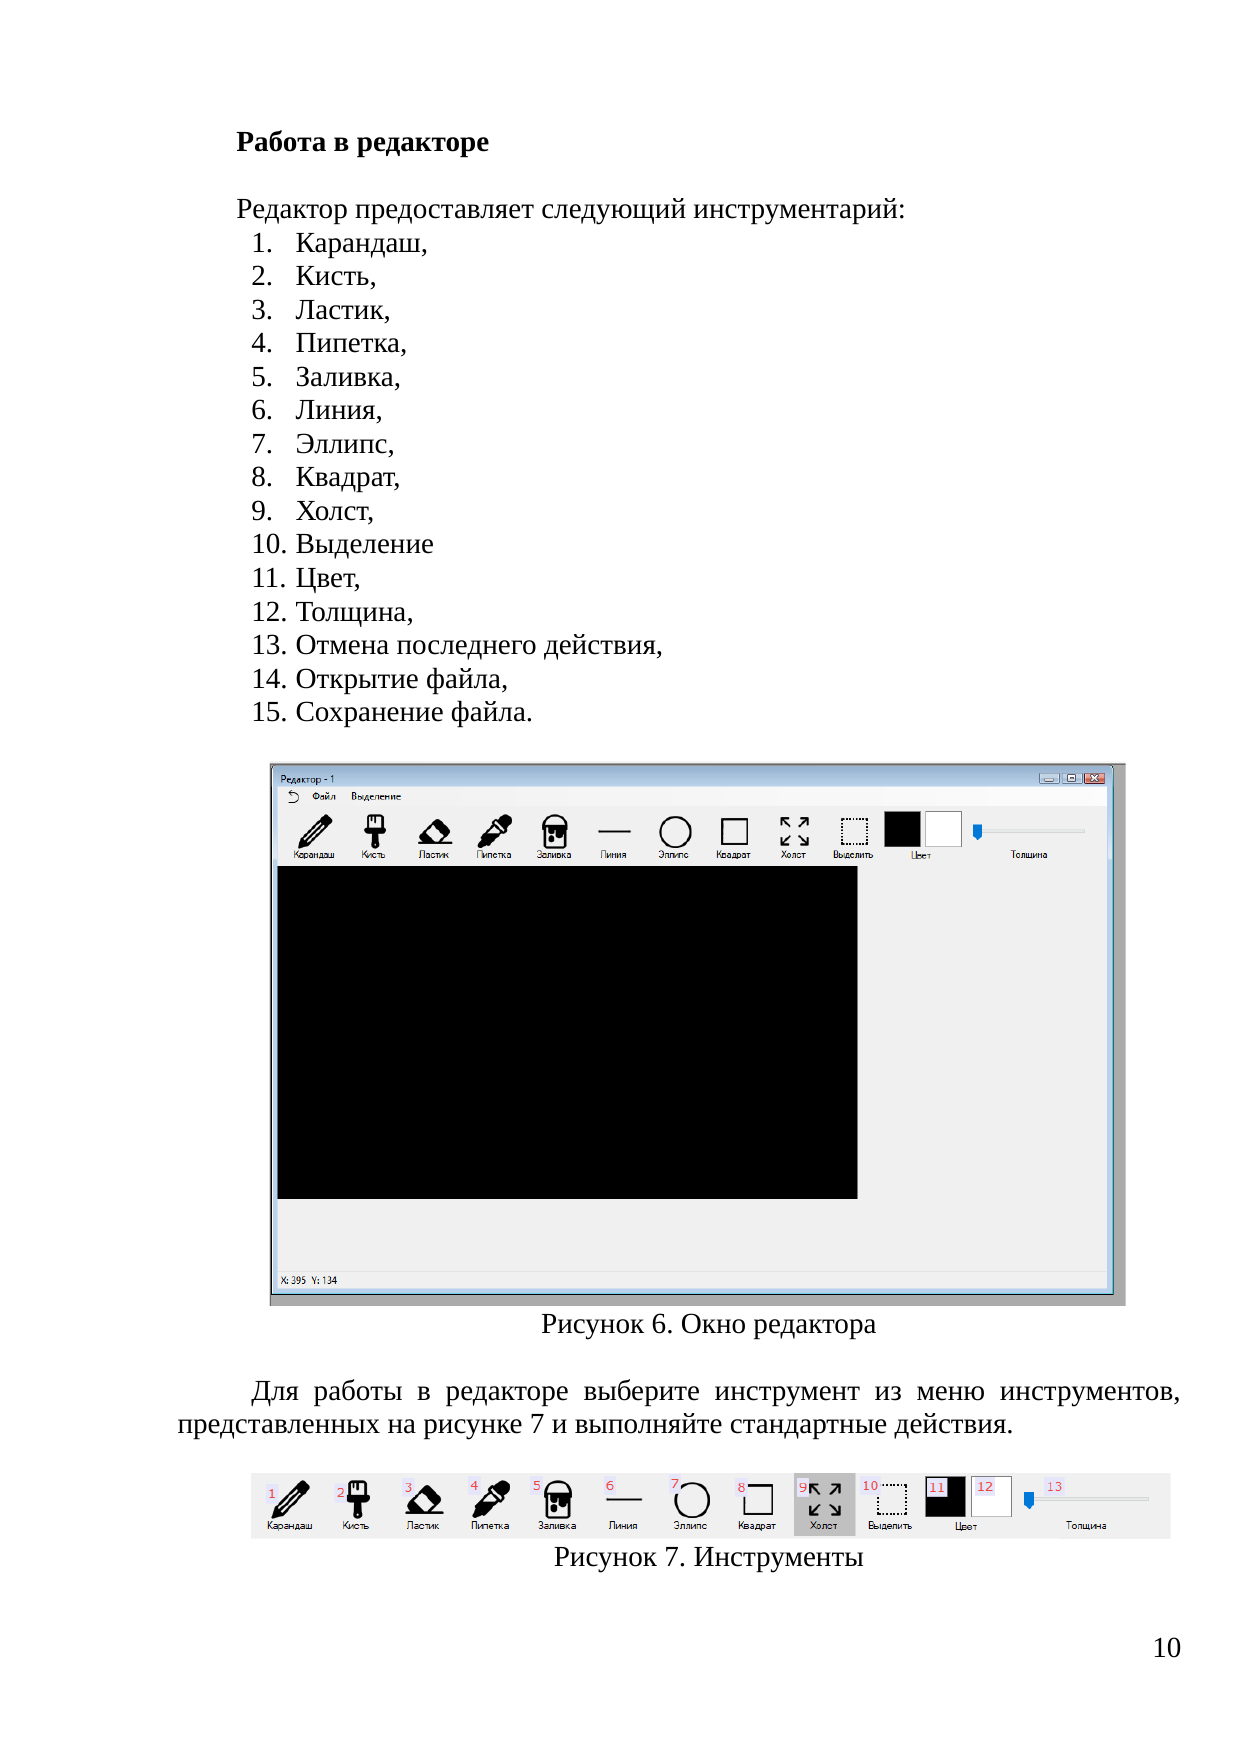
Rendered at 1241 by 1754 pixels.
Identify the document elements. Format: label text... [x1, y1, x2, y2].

text Для работы в редакторе выберите инструмент из меню инструментов, представленных на рисунке 7 и выполняйте стандартные действия. [177, 1373, 1181, 1440]
list Кисть, [251, 258, 1181, 292]
text Рисунок 7. Инструменты [177, 1539, 1181, 1572]
list Открытие файла, [251, 661, 1181, 694]
text Редактор предоставляет следующий инструментарий: [177, 191, 1181, 225]
list Ластик, [251, 292, 1181, 325]
list Холст, [251, 493, 1181, 527]
list Толщина, [251, 594, 1181, 627]
list Сохранение файла. [251, 694, 1181, 728]
list Карандаш, [251, 225, 1181, 258]
list Отмена последнего действия, [251, 627, 1181, 661]
list Линия, [251, 392, 1181, 426]
list Выделение [251, 527, 1181, 560]
list Квадрат, [251, 459, 1181, 493]
text Рисунок 6. Окно редактора [177, 1306, 1181, 1339]
picture [251, 1473, 1171, 1539]
list Цвет, [251, 560, 1181, 594]
picture [269, 761, 1126, 1306]
text Работа в редакторе [177, 124, 1181, 158]
list Эллипс, [251, 426, 1181, 459]
list Пипетка, [251, 325, 1181, 359]
list Заливка, [251, 359, 1181, 392]
